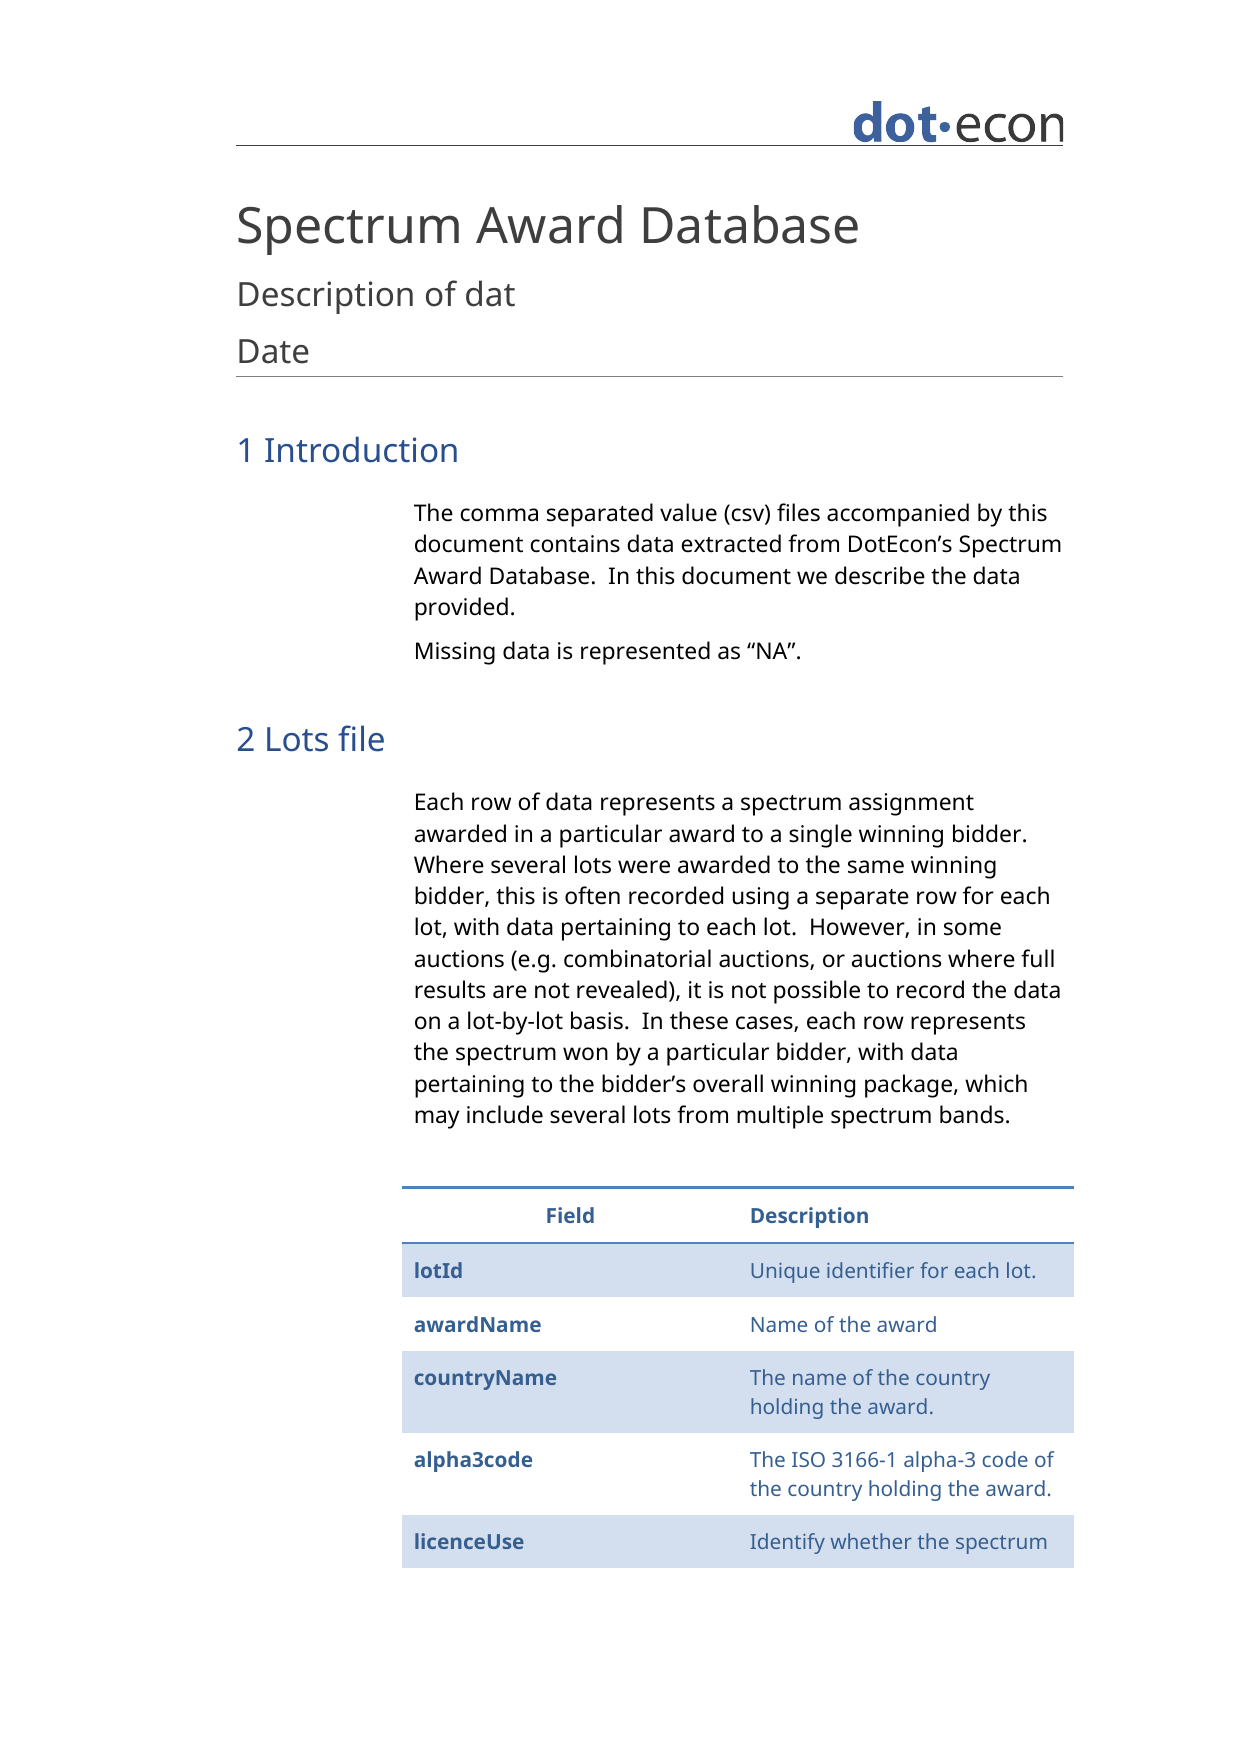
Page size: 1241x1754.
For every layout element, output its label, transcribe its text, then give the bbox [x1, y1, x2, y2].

text The comma separated value (csv) files accompanied by this document contains data extracted from DotEcon’s Spectrum Award Database. In this document we describe the data provided. [413, 497, 1063, 622]
table_cell The name of the country holding the award. [738, 1351, 1074, 1433]
subtitle Description of dat [236, 270, 1063, 316]
table_header Field [402, 1189, 738, 1242]
table_cell lotId [402, 1244, 738, 1297]
picture [853, 101, 1064, 144]
table_cell alpha3code [402, 1433, 738, 1514]
subtitle Lots file [236, 716, 1063, 761]
table_cell licenceUse [402, 1515, 738, 1568]
text Each row of data represents a spectrum assignment awarded in a particular award to a single winning bidder. Where several lots were awarded to the same winning bidder, this is often recorded using a separate row for each lot, with data pertaining to each lot. However, in some auctions (e.g. combinatorial auctions, or auctions where full results are not revealed), it is not possible to record the data on a lot-by-lot basis. In these cases, each row represents the spectrum won by a particular bidder, with data pertaining to the bidder’s overall winning package, which may include several lots from multiple spectrum bands. [413, 786, 1063, 1130]
table_cell Unique identifier for each lot. [738, 1244, 1074, 1297]
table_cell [738, 1515, 1074, 1568]
table_header Description [738, 1189, 1074, 1242]
title Spectrum Award Database [236, 190, 901, 258]
table_cell Name of the award [738, 1298, 1074, 1351]
text Missing data is represented as “NA”. [413, 635, 1063, 666]
text Date [236, 328, 1063, 376]
table_cell awardName [402, 1298, 738, 1351]
subtitle Introduction [236, 427, 1063, 472]
table_cell The ISO 3166-1 alpha-3 code of the country holding the award. [738, 1433, 1074, 1514]
table_cell countryName [402, 1351, 738, 1433]
